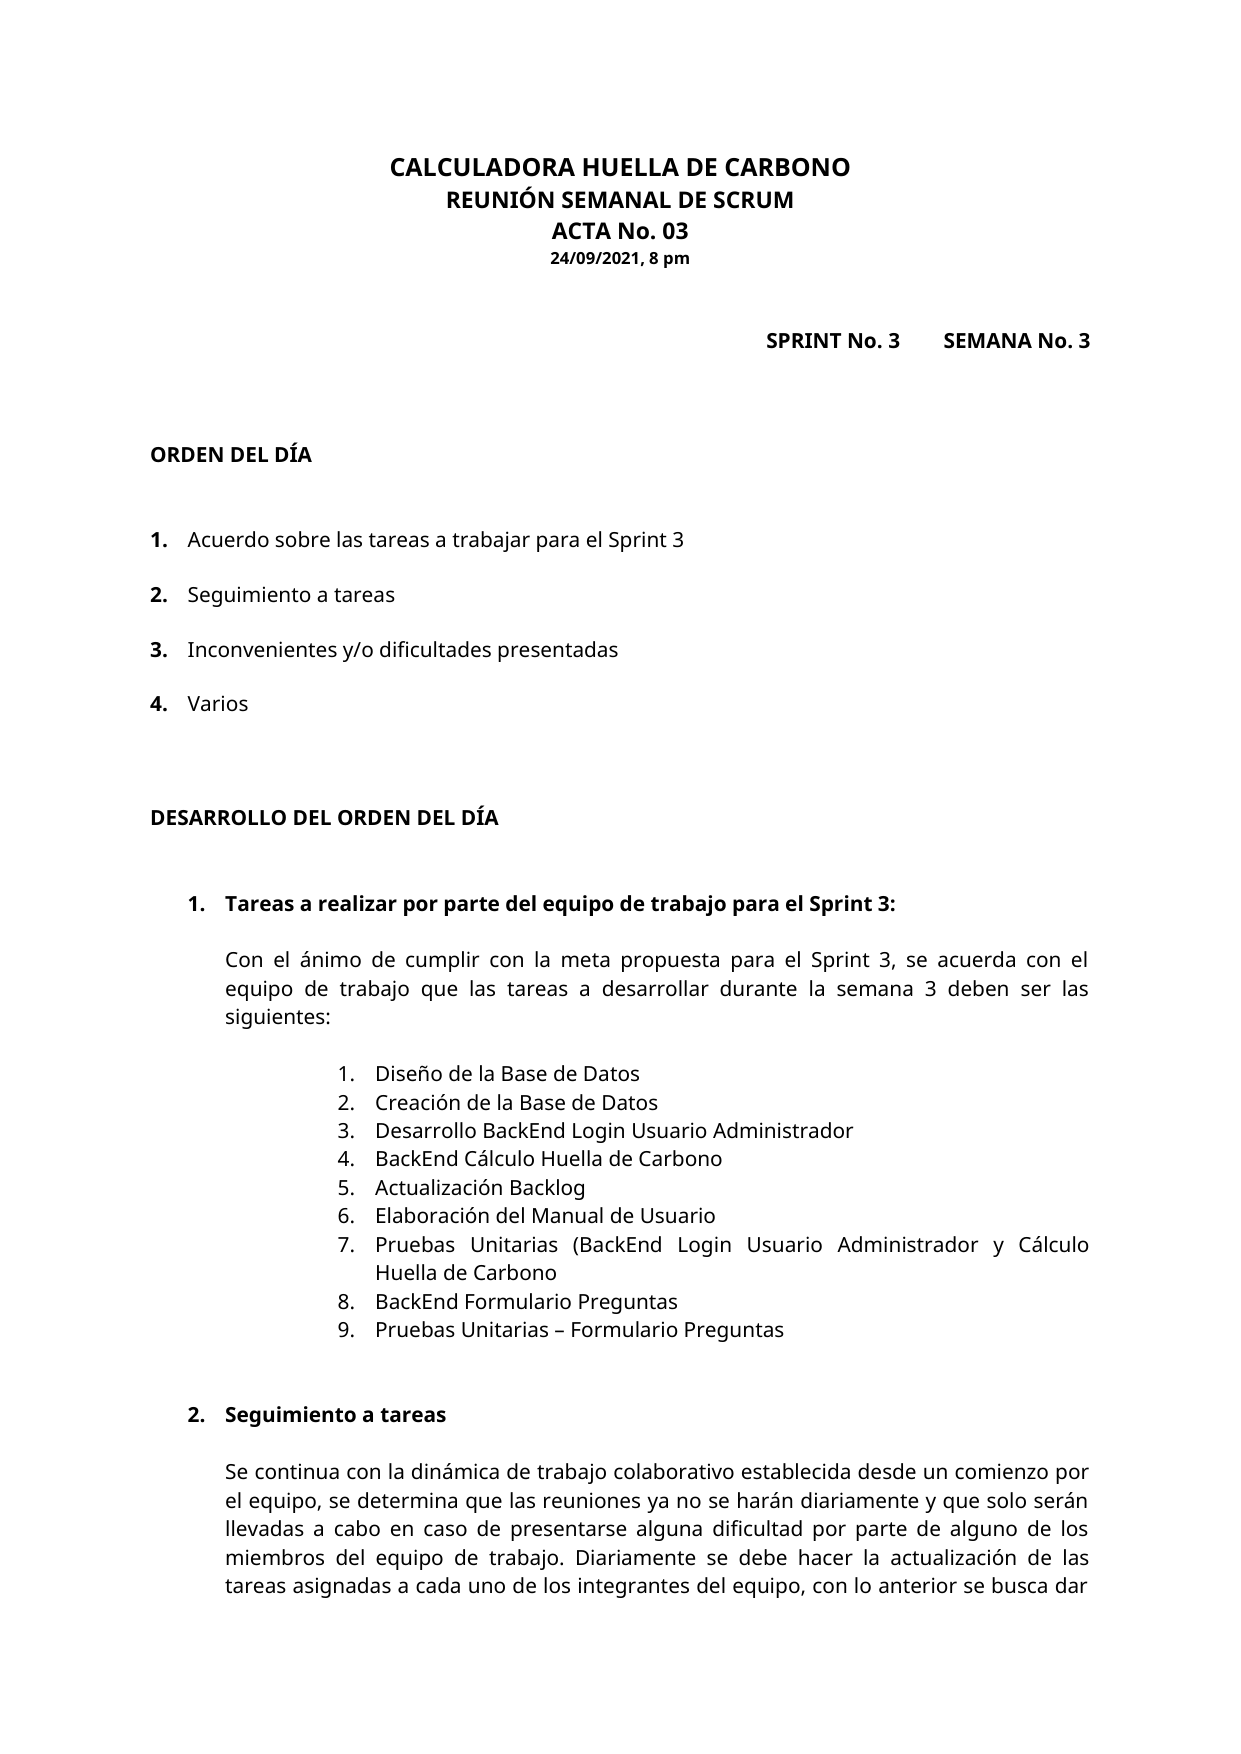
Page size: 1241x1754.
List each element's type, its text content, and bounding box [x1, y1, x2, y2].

text SPRINT No. 3 SEMANA No. 3 [150, 326, 1090, 354]
list Acuerdo sobre las tareas a trabajar para el Sprint 3 [150, 525, 1090, 554]
text DESARROLLO DEL ORDEN DEL DÍA [150, 803, 1090, 832]
list Creación de la Base de Datos [337, 1088, 1090, 1116]
list Actualización Backlog [337, 1173, 1090, 1201]
list Pruebas Unitarias (BackEnd Login Usuario Administrador y Cálculo Huella de Carbono [337, 1230, 1090, 1287]
list Varios [150, 689, 1090, 718]
list Seguimiento a tareas [187, 1401, 1090, 1429]
list Seguimiento a tareas [150, 580, 1090, 608]
text ORDEN DEL DÍA [150, 440, 1090, 468]
list Con el ánimo de cumplir con la meta propuesta para el Sprint 3, se acuerda con el equipo de trabajo que las tareas a desarrollar durante la semana 3 deben ser las siguientes: [225, 946, 1090, 1031]
text REUNIÓN SEMANAL DE SCRUM [150, 184, 1090, 215]
text 24/09/2021, 8 pm [150, 247, 1090, 269]
list Inconvenientes y/o dificultades presentadas [150, 635, 1090, 663]
list BackEnd Formulario Preguntas [337, 1287, 1090, 1315]
text ACTA No. 03 [150, 215, 1090, 247]
list Tareas a realizar por parte del equipo de trabajo para el Sprint 3: [187, 889, 1090, 917]
list BackEnd Cálculo Huella de Carbono [337, 1144, 1090, 1173]
list Pruebas Unitarias – Formulario Preguntas [337, 1315, 1090, 1344]
list Desarrollo BackEnd Login Usuario Administrador [337, 1116, 1090, 1144]
list Diseño de la Base de Datos [337, 1059, 1090, 1088]
list Elaboración del Manual de Usuario [337, 1201, 1090, 1230]
text CALCULADORA HUELLA DE CARBONO [150, 150, 1090, 184]
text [225, 1457, 1090, 1599]
